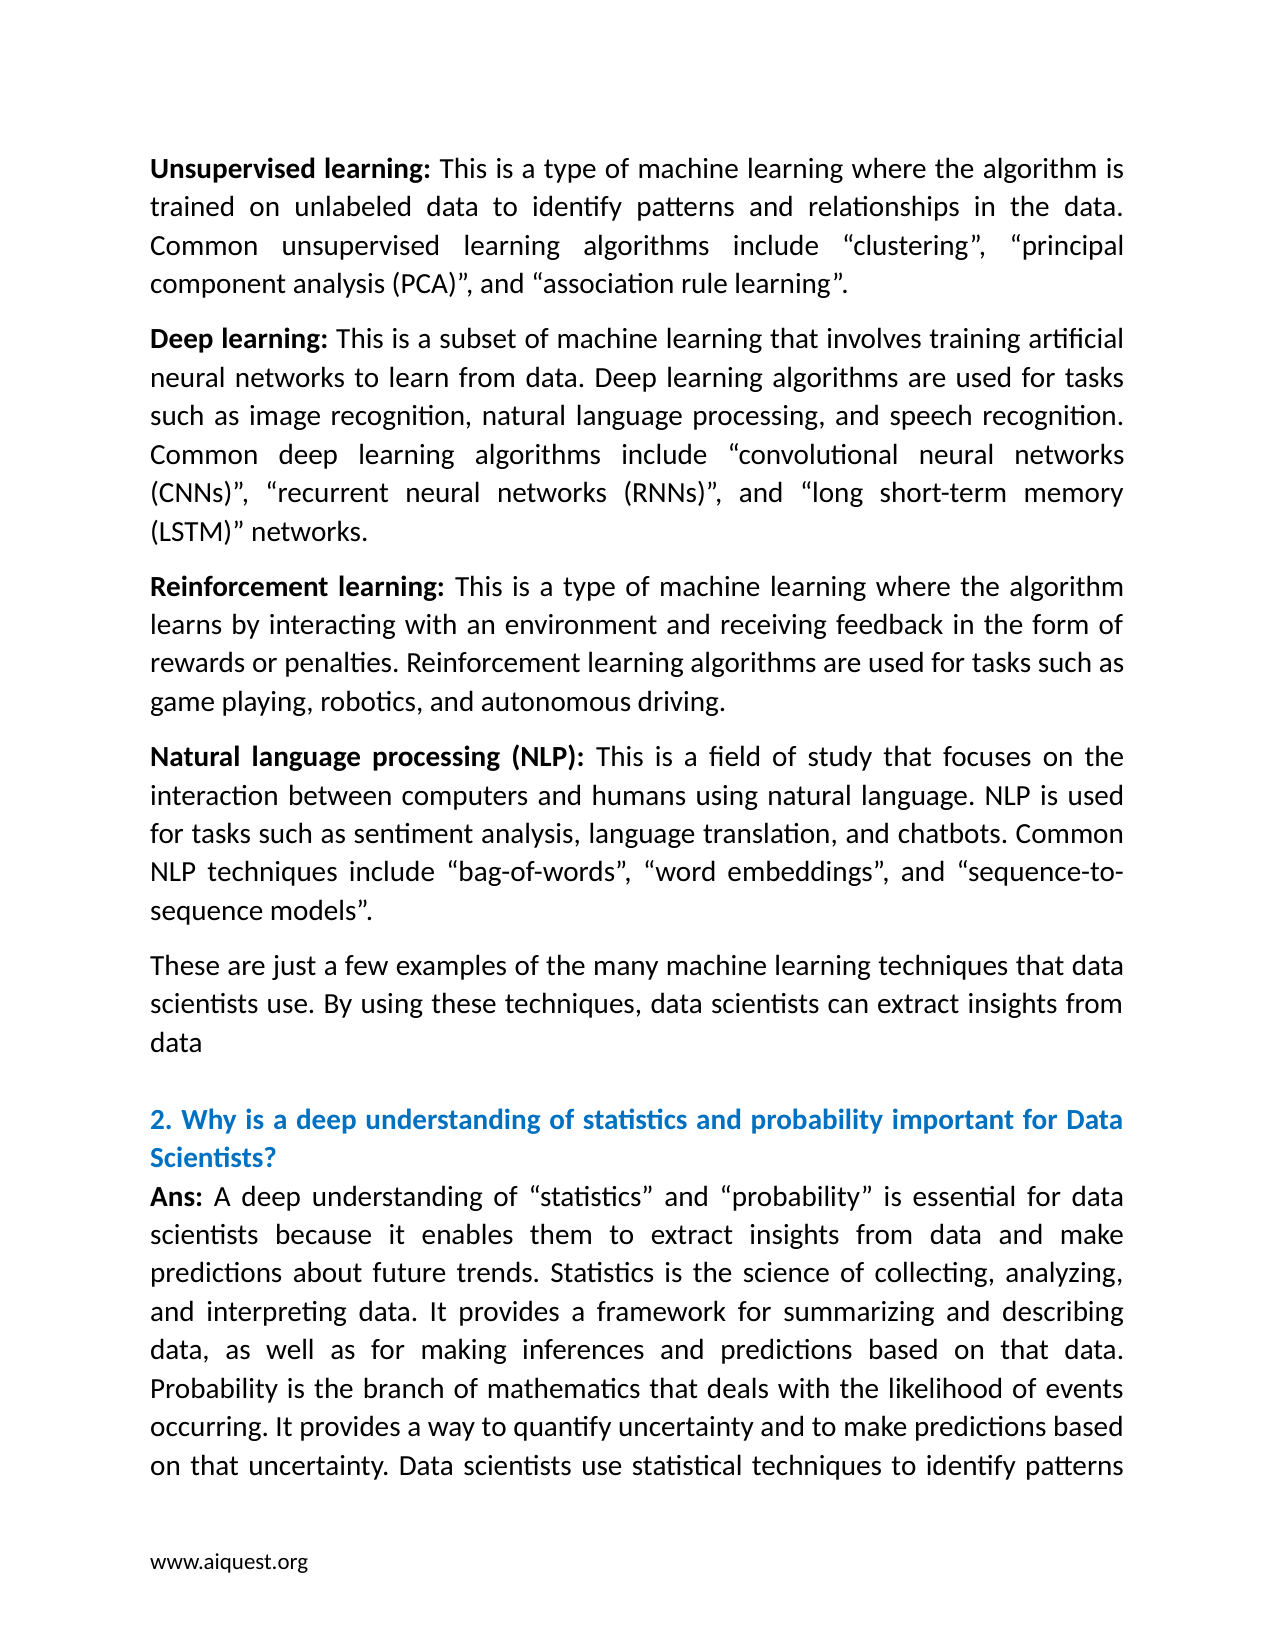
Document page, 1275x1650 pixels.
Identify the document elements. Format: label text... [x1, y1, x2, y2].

text These are just a few examples of the many machine learning techniques that data scientists use. By using these techniques, data scientists can extract insights from data [150, 947, 1125, 1059]
text Unsupervised learning: This is a type of machine learning where the algorithm is trained on unlabeled data to identify patterns and relationships in the data. Common unsupervised learning algorithms include “clustering”, “principal component analysis (PCA)”, and “association rule learning”. [150, 150, 1125, 301]
text 2. Why is a deep understanding of statistics and probability important for Data Scientists? [150, 1101, 1125, 1175]
text Deep learning: This is a subset of machine learning that involves training artificial neural networks to learn from data. Deep learning algorithms are used for tasks such as image recognition, natural language processing, and speech recognition. Common deep learning algorithms include “convolutional neural networks (CNNs)”, “recurrent neural networks (RNNs)”, and “long short-term memory (LSTM)” networks. [150, 320, 1125, 548]
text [150, 1178, 1125, 1482]
text Reinforcement learning: This is a type of machine learning where the algorithm learns by interacting with an environment and receiving feedback in the form of rewards or penalties. Reinforcement learning algorithms are used for tasks such as game playing, robotics, and autonomous driving. [150, 568, 1125, 719]
text Natural language processing (NLP): This is a field of study that focuses on the interaction between computers and humans using natural language. NLP is used for tasks such as sentiment analysis, language translation, and chatbots. Common NLP techniques include “bag-of-words”, “word embeddings”, and “sequence-to-sequence models”. [150, 738, 1125, 927]
